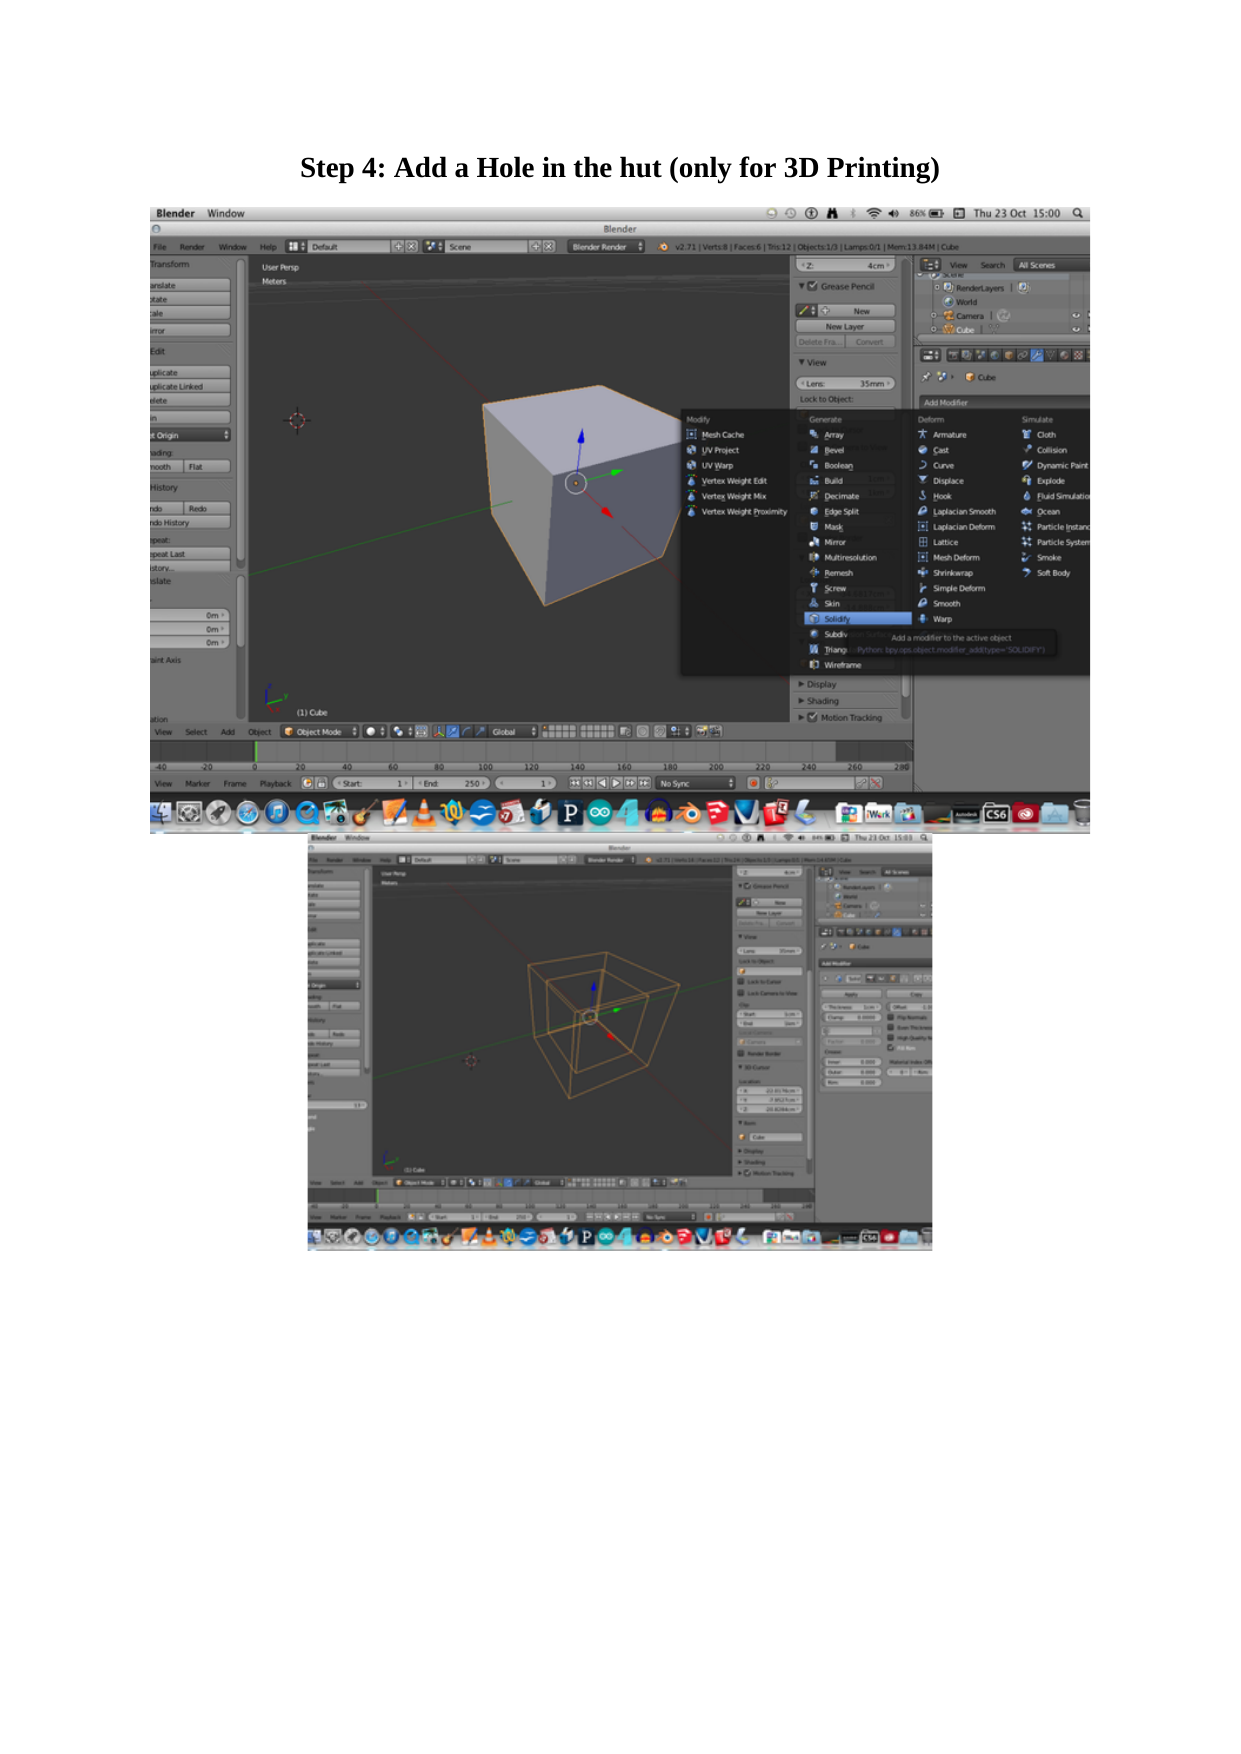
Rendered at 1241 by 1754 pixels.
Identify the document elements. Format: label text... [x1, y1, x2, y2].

text Step 4: Add a Hole in the hut (only for 3D Printing) [150, 150, 1090, 183]
picture [150, 207, 1091, 1251]
